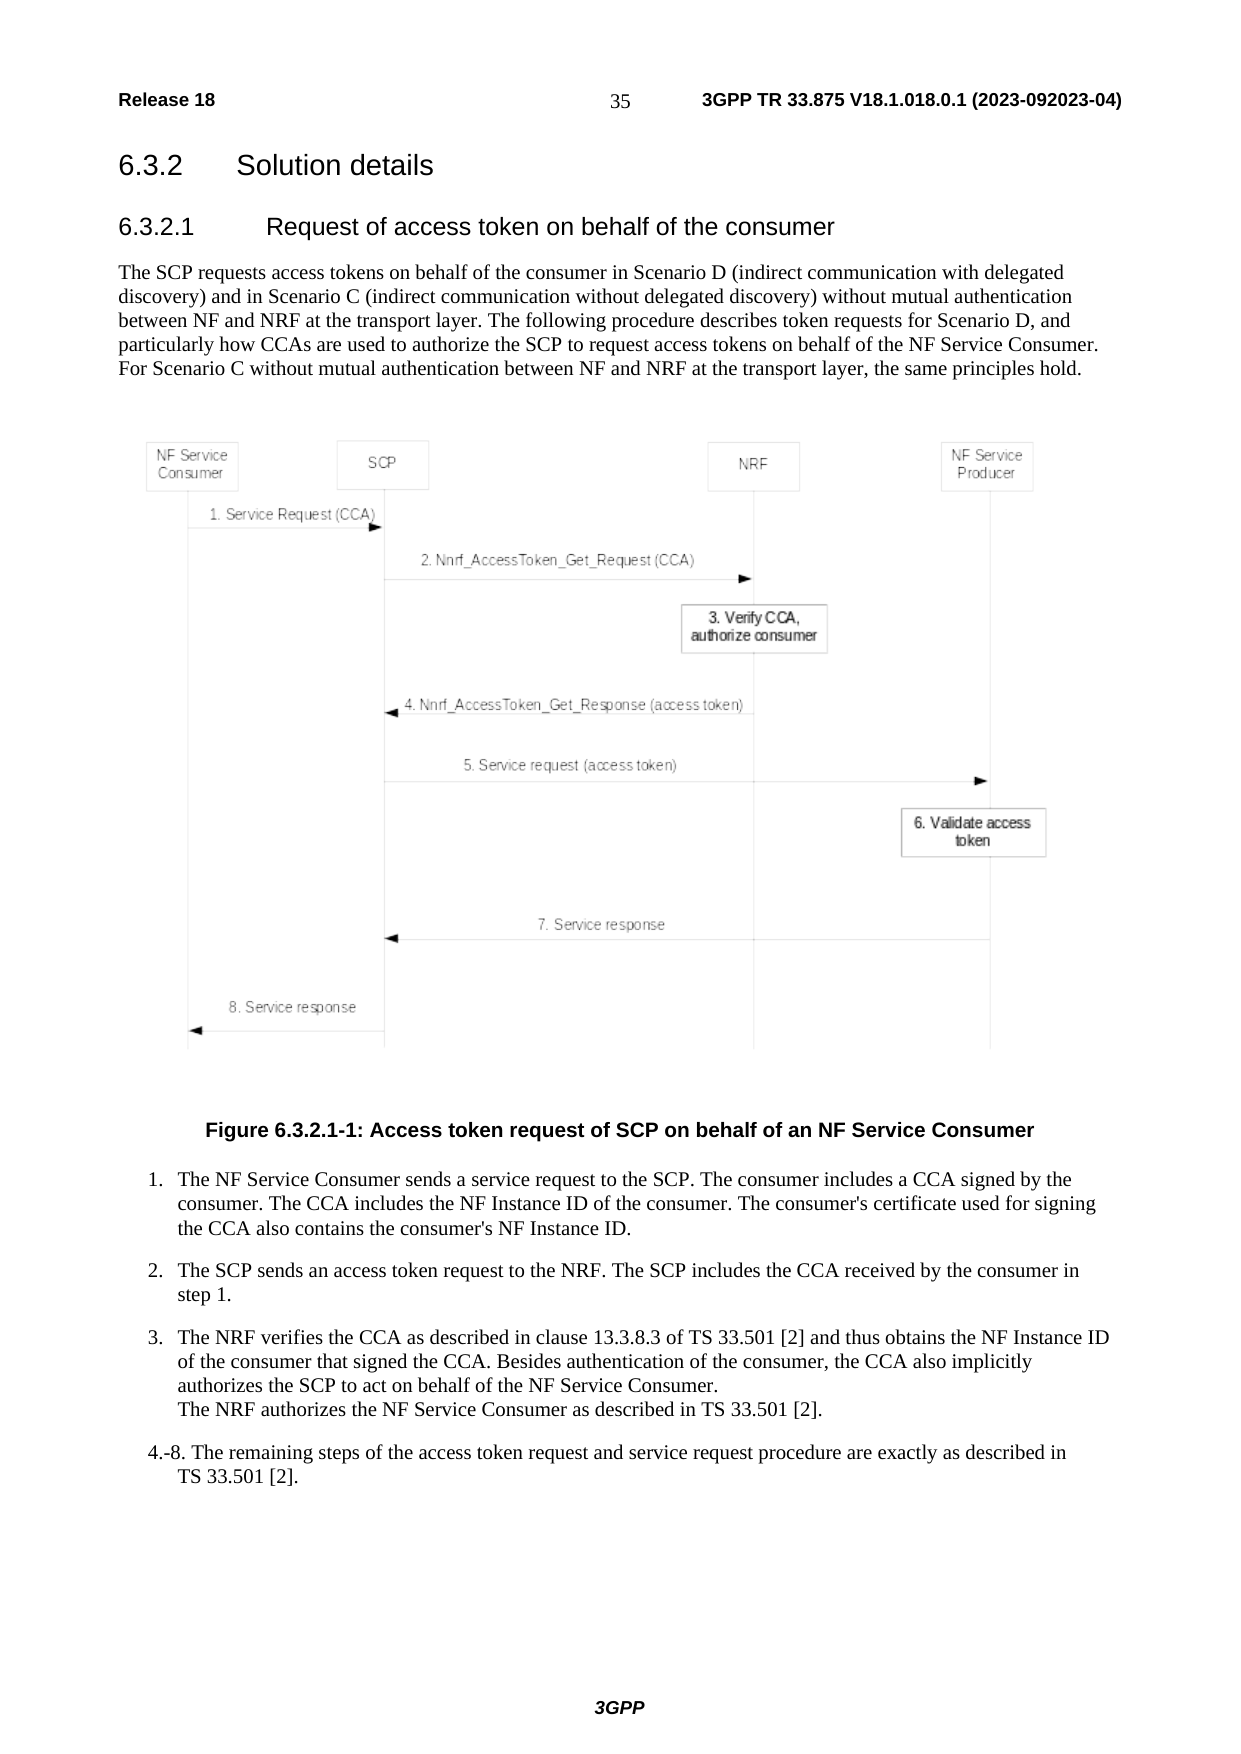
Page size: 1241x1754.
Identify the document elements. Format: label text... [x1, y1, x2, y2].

text The SCP requests access tokens on behalf of the consumer in Scenario D (indirect communication with delegated discovery) and in Scenario C (indirect communication without delegated discovery) without mutual authentication between NF and NRF at the transport layer. The following procedure describes token requests for Scenario D, and particularly how CCAs are used to authorize the SCP to request access tokens on behalf of the NF Service Consumer. For Scenario C without mutual authentication between NF and NRF at the transport layer, the same principles hold. [118, 260, 1122, 380]
subtitle 6.3.2.1 Request of access token on behalf of the consumer [118, 212, 1122, 241]
text 1. The NF Service Consumer sends a service request to the SCP. The consumer includes a CCA signed by the consumer. The CCA includes the NF Instance ID of the consumer. The consumer's certificate used for signing the CCA also contains the consumer's NF Instance ID. [148, 1167, 1122, 1239]
text 3. The NRF verifies the CCA as described in clause 13.3.8.3 of TS 33.501 [2] and thus obtains the NF Instance ID of the consumer that signed the CCA. Besides authentication of the consumer, the CCA also implicitly authorizes the SCP to act on behalf of the NF Service Consumer. The NRF authorizes the NF Service Consumer as described in TS 33.501 [2]. [148, 1325, 1122, 1421]
subtitle 6.3.2 Solution details [118, 147, 1122, 181]
text 4.-8. The remaining steps of the access token request and service request procedure are exactly as described in TS 33.501 [2]. [148, 1440, 1122, 1488]
text 2. The SCP sends an access token request to the NRF. The SCP includes the CCA received by the consumer in step 1. [148, 1258, 1122, 1306]
text Figure 6.3.2.1-1: Access token request of SCP on behalf of an NF Service Consumer [118, 1118, 1122, 1142]
